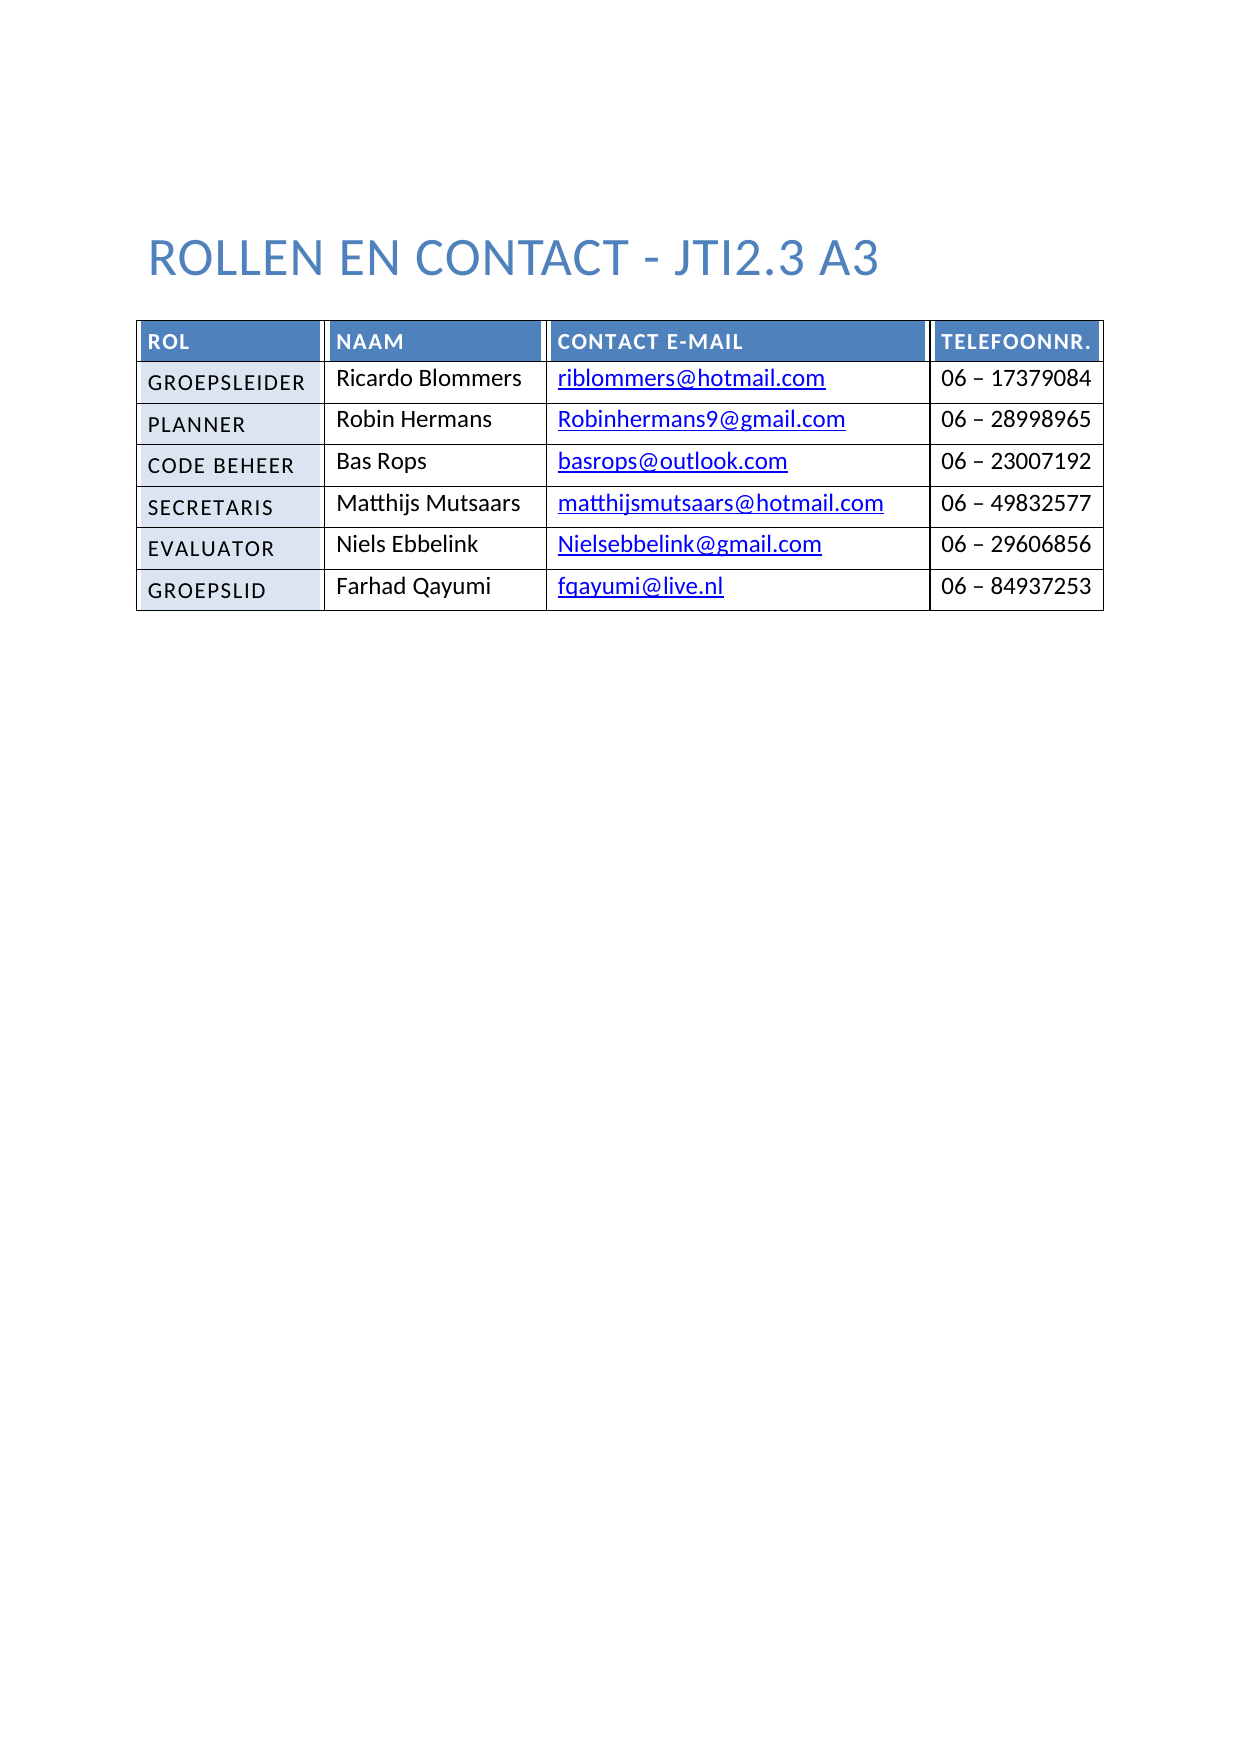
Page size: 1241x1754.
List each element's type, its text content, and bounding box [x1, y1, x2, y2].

table_cell Ricardo Blommers [325, 362, 546, 403]
table_cell matthijsmutsaars@hotmail.com [547, 487, 929, 527]
table_cell Nielsebbelink@gmail.com [547, 528, 929, 569]
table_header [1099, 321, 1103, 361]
title Rollen en contact - JTI2.3 A3 [148, 223, 1093, 289]
table_cell Bas Rops [325, 445, 546, 486]
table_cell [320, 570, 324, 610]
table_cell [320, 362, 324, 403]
table_cell basrops@outlook.com [547, 445, 929, 486]
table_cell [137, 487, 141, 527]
table_cell Matthijs Mutsaars [325, 487, 546, 527]
table_cell Niels Ebbelink [325, 528, 546, 569]
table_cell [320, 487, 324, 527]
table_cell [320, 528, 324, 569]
table_cell fqayumi@live.nl [547, 570, 929, 610]
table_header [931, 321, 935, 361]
table_cell 06 – 84937253 [931, 570, 1103, 610]
table_cell Robinhermans9@gmail.com [547, 404, 929, 444]
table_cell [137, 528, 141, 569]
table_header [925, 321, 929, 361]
table_cell 06 – 17379084 [931, 362, 1103, 403]
table_cell riblommers@hotmail.com [547, 362, 929, 403]
table_cell 06 – 28998965 [931, 404, 1103, 444]
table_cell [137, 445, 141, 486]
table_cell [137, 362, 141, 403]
table_cell 06 – 23007192 [931, 445, 1103, 486]
table_cell Farhad Qayumi [325, 570, 546, 610]
table_cell Robin Hermans [325, 404, 546, 444]
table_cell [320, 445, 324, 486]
table_cell 06 – 49832577 [931, 487, 1103, 527]
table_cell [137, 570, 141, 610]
table_cell 06 – 29606856 [931, 528, 1103, 569]
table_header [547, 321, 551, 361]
